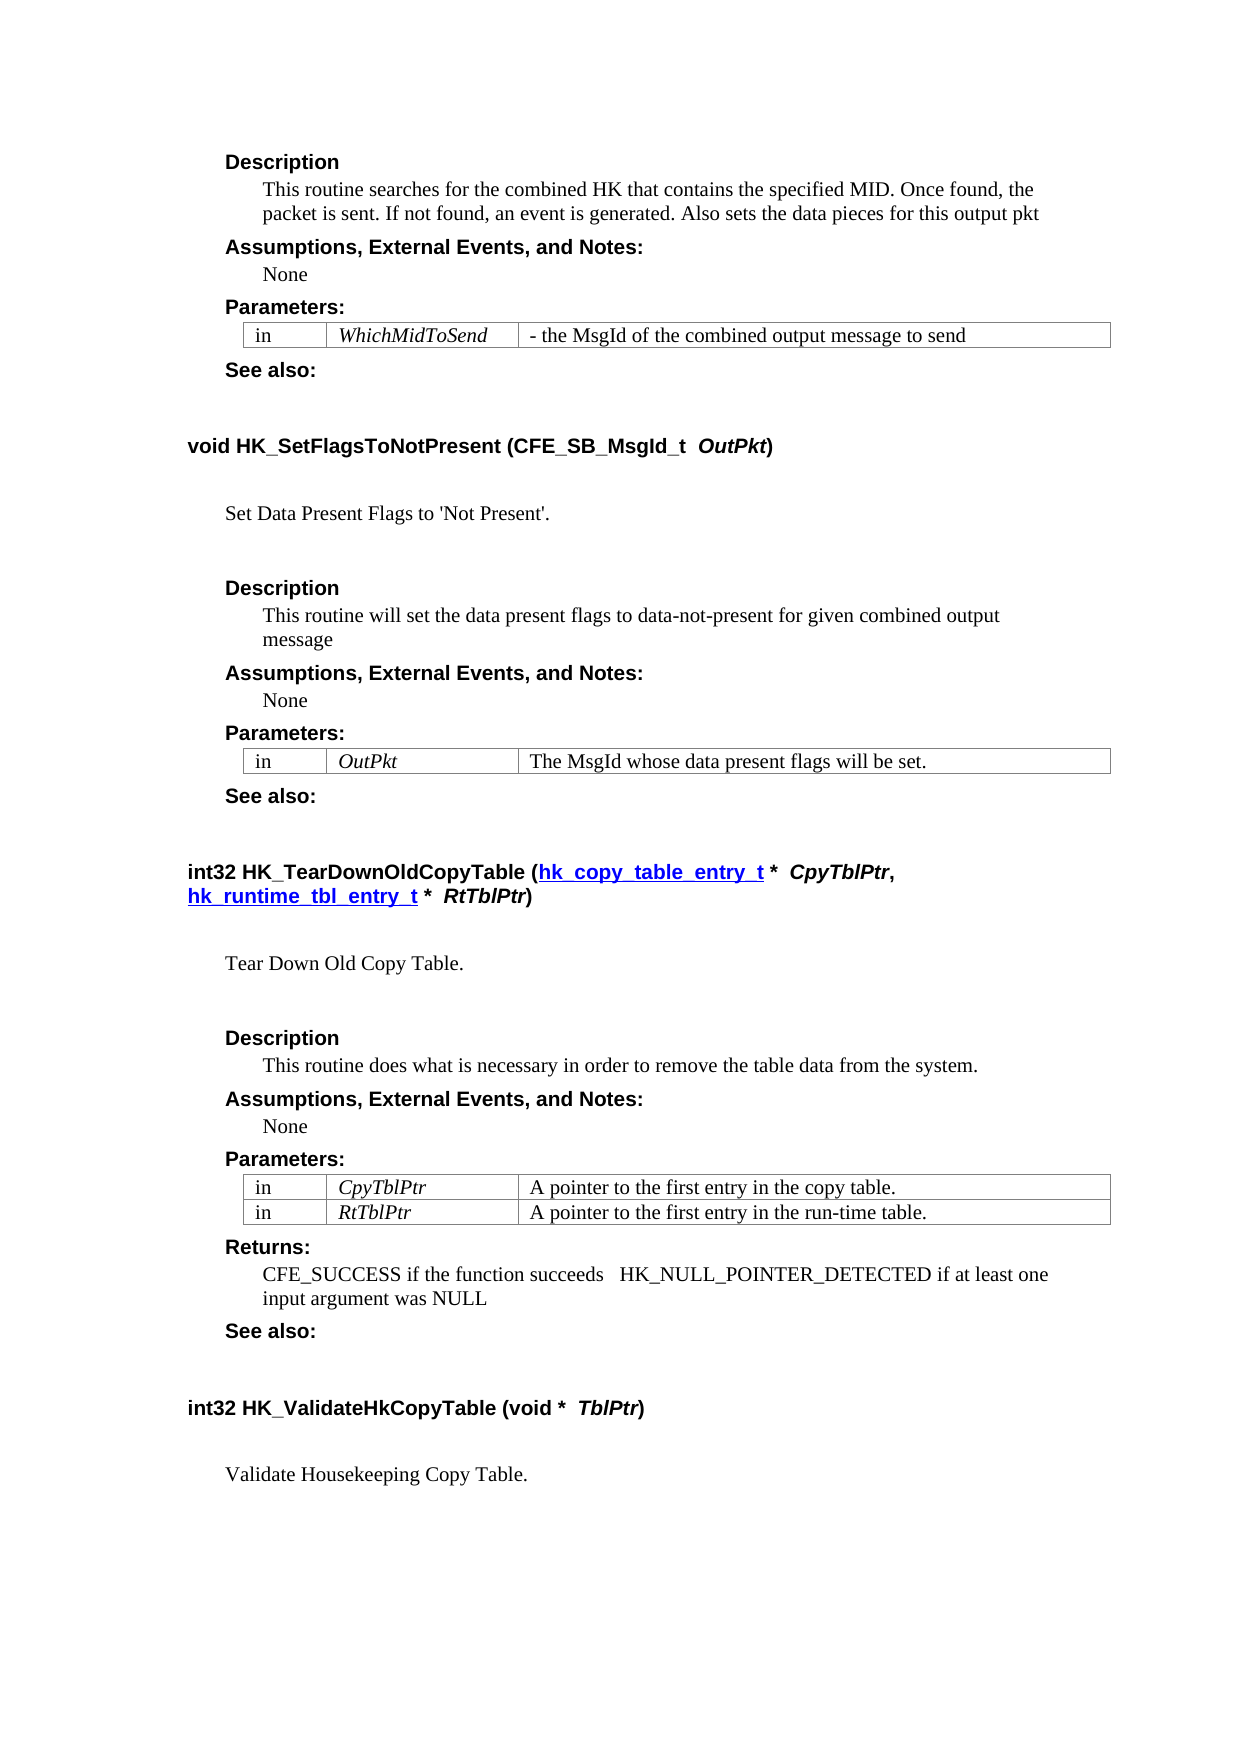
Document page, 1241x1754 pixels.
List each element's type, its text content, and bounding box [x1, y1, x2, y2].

subtitle Description [225, 150, 1053, 174]
table_header OutPkt [327, 749, 518, 773]
subtitle void HK_SetFlagsToNotPresent (CFE_SB_MsgId_t OutPkt) [187, 434, 1053, 458]
table_header WhichMidToSend [327, 323, 518, 347]
subtitle Parameters: [225, 721, 1053, 745]
table_header in [244, 323, 326, 347]
list Tear Down Old Copy Table. [225, 951, 1053, 975]
text CFE_SUCCESS if the function succeeds HK_NULL_POINTER_DETECTED if at least one input argument was NULL [262, 1262, 1053, 1310]
subtitle Returns: [225, 1235, 1053, 1259]
table_header in [244, 749, 326, 773]
table_header A pointer to the first entry in the copy table. [519, 1175, 1110, 1199]
table_cell A pointer to the first entry in the run-time table. [519, 1200, 1110, 1224]
table_header The MsgId whose data present flags will be set. [519, 749, 1110, 773]
subtitle See also: [225, 1319, 1053, 1343]
subtitle Assumptions, External Events, and Notes: [225, 1087, 1053, 1111]
subtitle See also: [225, 358, 1053, 382]
subtitle See also: [225, 784, 1053, 808]
text This routine does what is necessary in order to remove the table data from the system. [262, 1053, 1053, 1077]
subtitle Description [225, 1026, 1053, 1050]
text This routine searches for the combined HK that contains the specified MID. Once found, the packet is sent. If not found, an event is generated. Also sets the data pieces for this output pkt [262, 177, 1053, 225]
table_cell RtTblPtr [327, 1200, 518, 1224]
subtitle int32 HK_ValidateHkCopyTable (void * TblPtr) [187, 1396, 1053, 1419]
table_cell in [244, 1200, 326, 1224]
text None [262, 262, 1053, 286]
text None [262, 688, 1053, 712]
text This routine will set the data present flags to data-not-present for given combined output message [262, 603, 1053, 651]
table_header - the MsgId of the combined output message to send [519, 323, 1110, 347]
subtitle Assumptions, External Events, and Notes: [225, 234, 1053, 258]
text None [262, 1114, 1053, 1138]
list Set Data Present Flags to 'Not Present'. [225, 501, 1053, 525]
table_header in [244, 1175, 326, 1199]
subtitle Assumptions, External Events, and Notes: [225, 661, 1053, 684]
list Validate Housekeeping Copy Table. [225, 1462, 1053, 1486]
subtitle int32 HK_TearDownOldCopyTable (hk_copy_table_entry_t * CpyTblPtr, hk_runtime_tbl_entry_t * RtTblPtr) [187, 860, 1053, 908]
subtitle Parameters: [225, 295, 1053, 319]
table_header CpyTblPtr [327, 1175, 518, 1199]
subtitle Parameters: [225, 1147, 1053, 1171]
subtitle Description [225, 576, 1053, 600]
